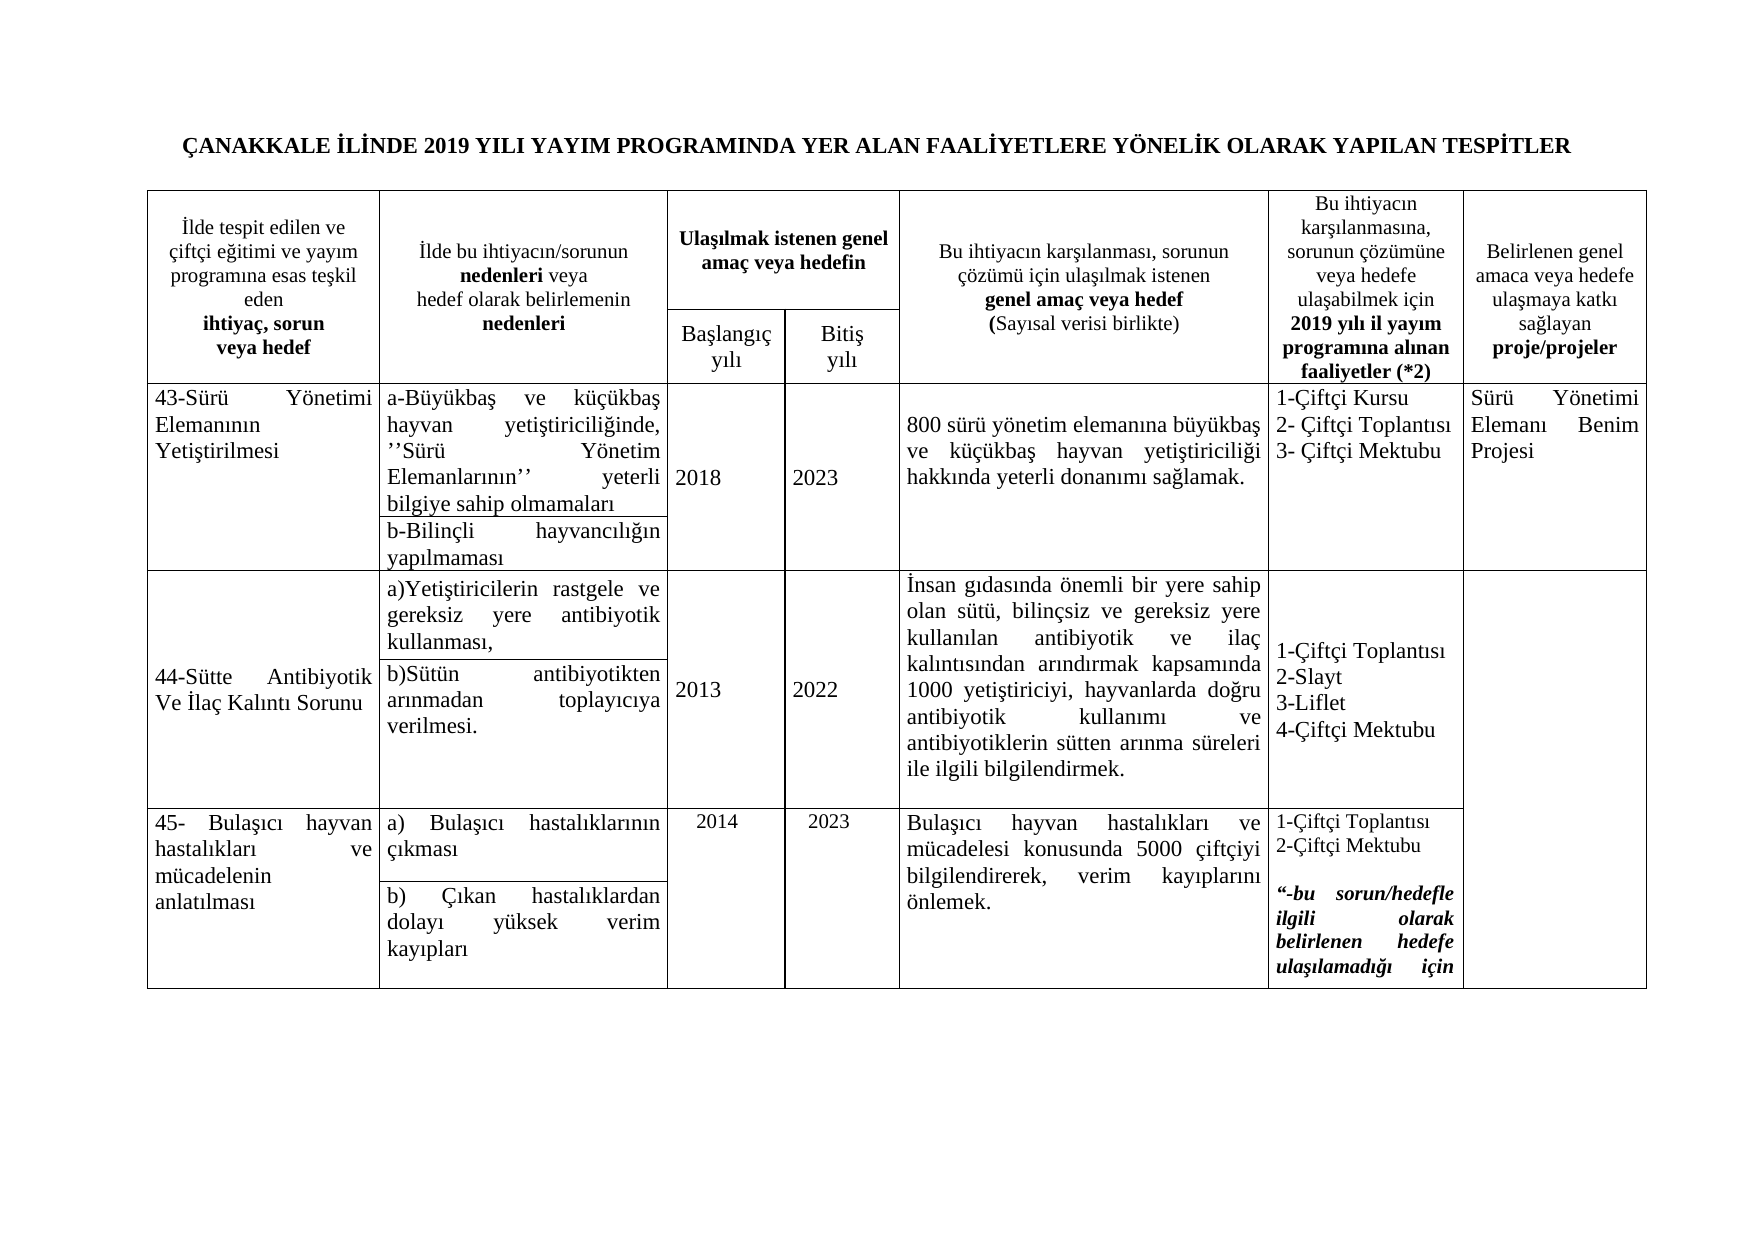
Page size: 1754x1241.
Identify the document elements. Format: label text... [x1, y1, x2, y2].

subtitle ÇANAKKALE İLİNDE 2019 YILI YAYIM PROGRAMINDA YER ALAN FAALİYETLERE YÖNELİK OLARAK YAPILAN TESPİTLER [148, 132, 1606, 158]
table_header İlde tespit edilen ve çiftçi eğitimi ve yayım programına esas teşkil eden ihtiyaç, sorun veya hedef [148, 191, 379, 383]
table_cell b)Sütün antibiyotikten arınmadan toplayıcıya verilmesi. [380, 660, 667, 808]
table_cell 43-Sürü Yönetimi Elemanının Yetiştirilmesi [148, 384, 379, 570]
table_cell 1-Çiftçi Toplantısı 2-Çiftçi Mektubu “-bu sorun/hedefle ilgili olarak belirlenen hedefe ulaşılamadığı için hedefe ulaşma süresi uzatılmıştır-” [1269, 809, 1463, 987]
table_cell [1464, 571, 1646, 987]
table_cell Başlangıç yılı [668, 310, 784, 383]
table_cell 2014 [668, 809, 784, 987]
table_cell 2022 [786, 571, 899, 808]
table_cell b-Bilinçli hayvancılığın yapılmaması [380, 517, 667, 570]
table_cell Sürü Yönetimi Elemanı Benim Projesi [1464, 384, 1646, 570]
table_cell Bulaşıcı hayvan hastalıkları ve mücadelesi konusunda 5000 çiftçiyi bilgilendirerek, verim kayıplarını önlemek. [900, 809, 1268, 987]
table_cell a) Bulaşıcı hastalıklarının çıkması [380, 809, 667, 881]
table_cell 2013 [668, 571, 784, 808]
table_cell 2023 [786, 384, 899, 570]
table_cell 800 sürü yönetim elemanına büyükbaş ve küçükbaş hayvan yetiştiriciliği hakkında yeterli donanımı sağlamak. [900, 384, 1268, 570]
table_cell Bitiş yılı [786, 310, 899, 383]
table_cell 1-Çiftçi Toplantısı 2-Slayt 3-Liflet 4-Çiftçi Mektubu [1269, 571, 1463, 808]
table_cell 44-Sütte Antibiyotik Ve İlaç Kalıntı Sorunu [148, 571, 379, 808]
table_header Bu ihtiyacın karşılanmasına, sorunun çözümüne veya hedefe ulaşabilmek için 2019 yılı il yayım programına alınan faaliyetler (*2) [1269, 191, 1463, 383]
table_cell a)Yetiştiricilerin rastgele ve gereksiz yere antibiyotik kullanması, [380, 571, 667, 659]
table_cell b) Çıkan hastalıklardan dolayı yüksek verim kayıpları [380, 882, 667, 987]
table_cell 1-Çiftçi Kursu 2- Çiftçi Toplantısı 3- Çiftçi Mektubu [1269, 384, 1463, 570]
table_cell 45- Bulaşıcı hayvan hastalıkları ve mücadelenin anlatılması [148, 809, 379, 987]
table_cell İnsan gıdasında önemli bir yere sahip olan sütü, bilinçsiz ve gereksiz yere kullanılan antibiyotik ve ilaç kalıntısından arındırmak kapsamında 1000 yetiştiriciyi, hayvanlarda doğru antibiyotik kullanımı ve antibiyotiklerin sütten arınma süreleri ile ilgili bilgilendirmek. [900, 571, 1268, 808]
table_header Bu ihtiyacın karşılanması, sorunun çözümü için ulaşılmak istenen genel amaç veya hedef (Sayısal verisi birlikte) [900, 191, 1268, 383]
table_cell 2018 [668, 384, 784, 570]
table_header Belirlenen genel amaca veya hedefe ulaşmaya katkı sağlayan proje/projeler [1464, 191, 1646, 383]
table_cell 2023 [786, 809, 899, 987]
table_header Ulaşılmak istenen genel amaç veya hedefin [668, 191, 899, 308]
table_cell a-Büyükbaş ve küçükbaş hayvan yetiştiriciliğinde, ’’Sürü Yönetim Elemanlarının’’ yeterli bilgiye sahip olmamaları [380, 384, 667, 516]
table_header İlde bu ihtiyacın/sorunun nedenleri veya hedef olarak belirlemenin nedenleri [380, 191, 667, 383]
